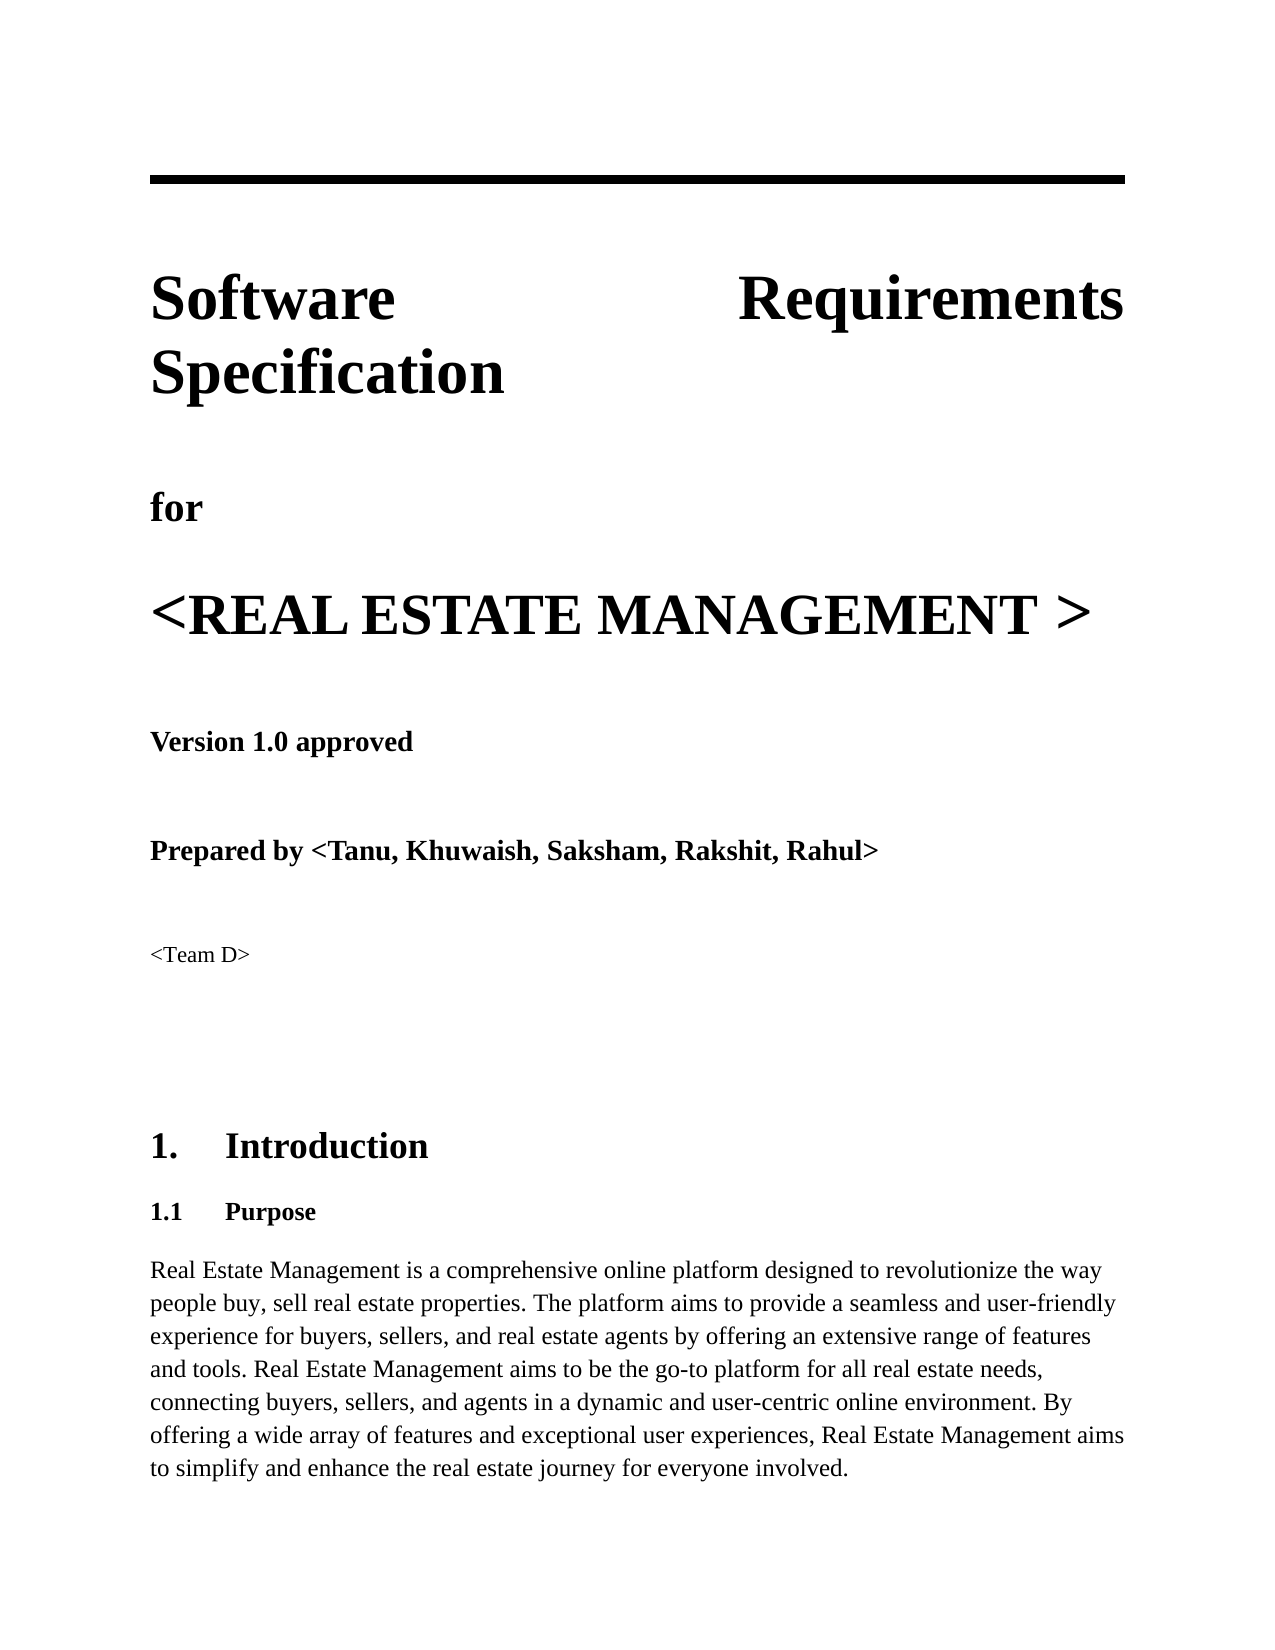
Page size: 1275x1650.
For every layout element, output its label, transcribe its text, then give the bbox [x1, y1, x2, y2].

text Version 1.0 approved [150, 724, 1125, 758]
text <Team D> [150, 941, 1125, 968]
subtitle Purpose [150, 1196, 1125, 1226]
title <REAL ESTATE MANAGEMENT > [150, 572, 1125, 649]
title Software Requirements Specification [150, 259, 1125, 408]
text Prepared by <Tanu, Khuwaish, Saksham, Rakshit, Rahul> [150, 833, 1125, 866]
subtitle Introduction [150, 1123, 1125, 1167]
text Real Estate Management is a comprehensive online platform designed to revolutionize the way people buy, sell real estate properties. The platform aims to provide a seamless and user-friendly experience for buyers, sellers, and real estate agents by offering an extensive range of features and tools. Real Estate Management aims to be the go-to platform for all real estate needs, connecting buyers, sellers, and agents in a dynamic and user-centric online environment. By offering a wide array of features and exceptional user experiences, Real Estate Management aims to simplify and enhance the real estate journey for everyone involved. [150, 1255, 1125, 1482]
title for [150, 483, 1125, 531]
